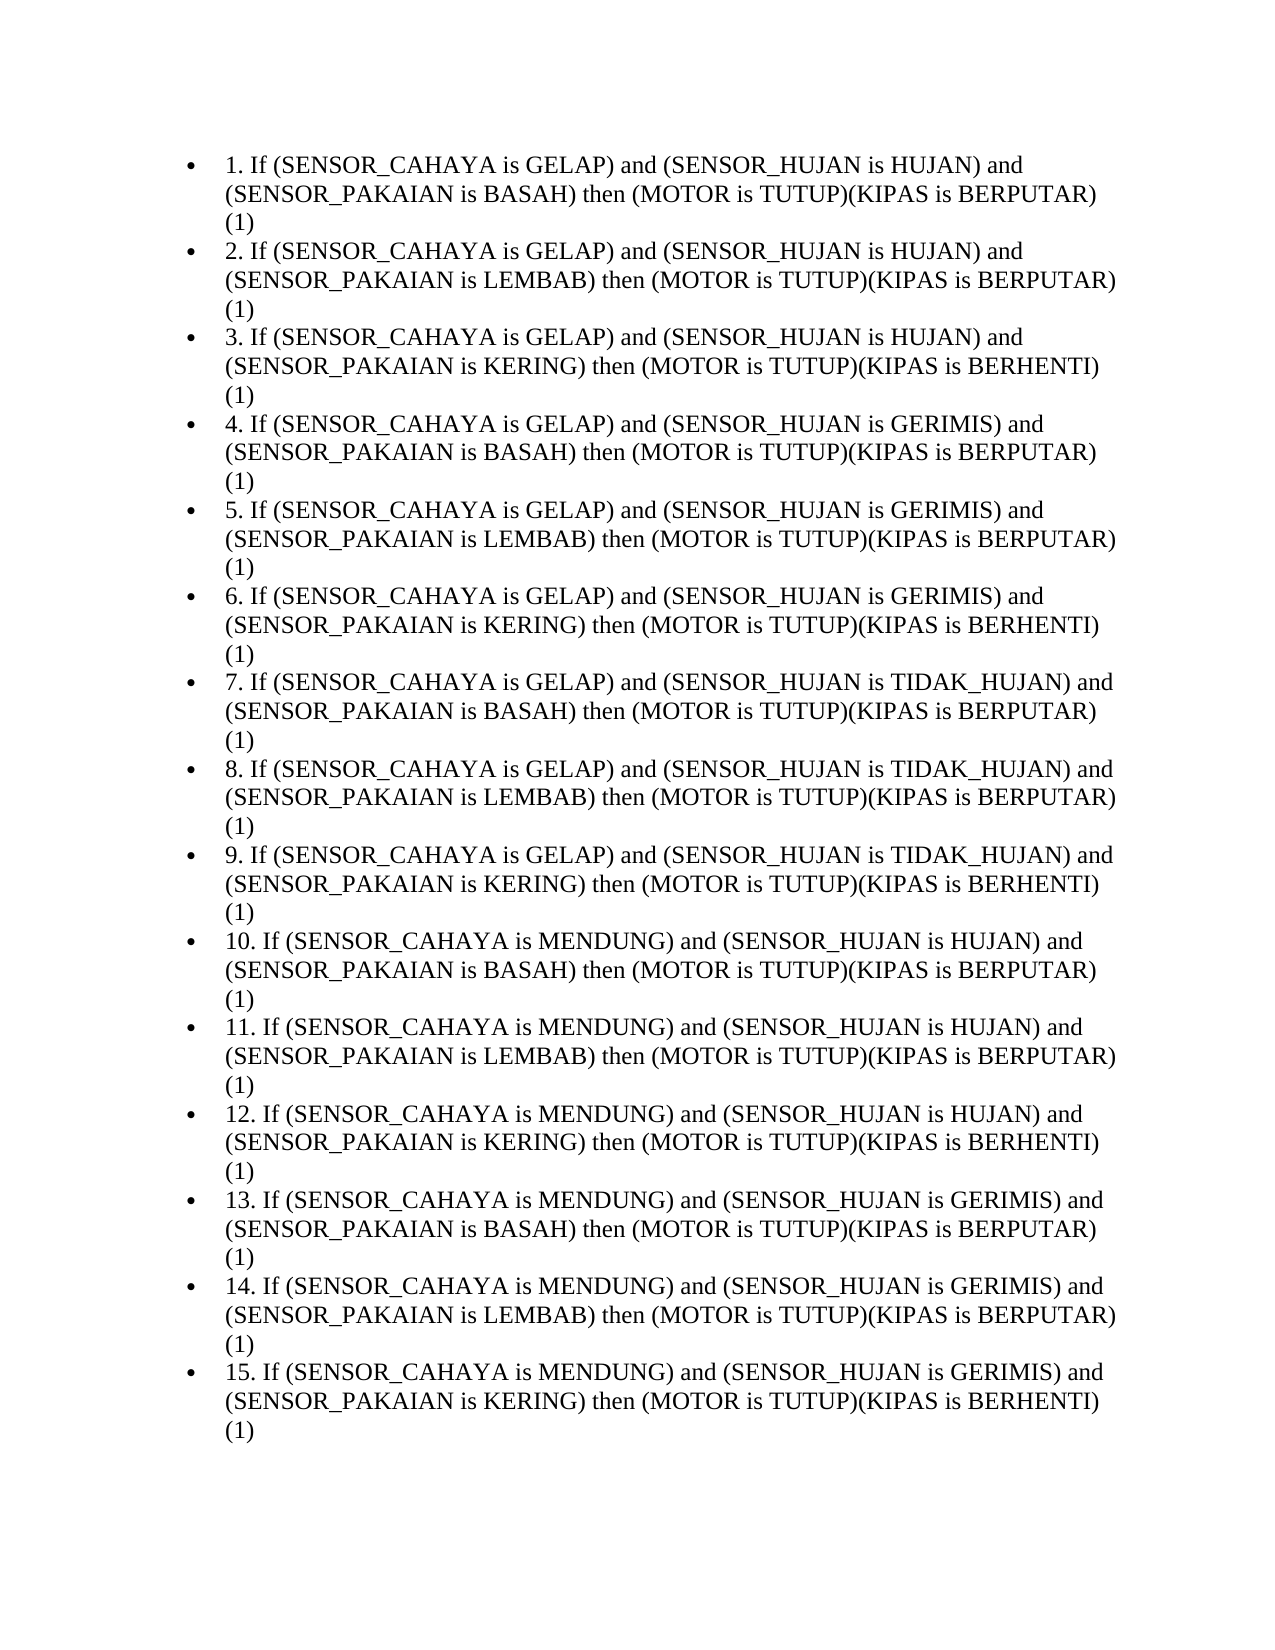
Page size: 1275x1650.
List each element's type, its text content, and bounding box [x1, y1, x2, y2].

list 4. If (SENSOR_CAHAYA is GELAP) and (SENSOR_HUJAN is GERIMIS) and (SENSOR_PAKAIAN is BASAH) then (MOTOR is TUTUP)(KIPAS is BERPUTAR) (1) [187, 409, 1125, 495]
list 1. If (SENSOR_CAHAYA is GELAP) and (SENSOR_HUJAN is HUJAN) and (SENSOR_PAKAIAN is BASAH) then (MOTOR is TUTUP)(KIPAS is BERPUTAR) (1) [187, 150, 1125, 236]
list 8. If (SENSOR_CAHAYA is GELAP) and (SENSOR_HUJAN is TIDAK_HUJAN) and (SENSOR_PAKAIAN is LEMBAB) then (MOTOR is TUTUP)(KIPAS is BERPUTAR) (1) [187, 754, 1125, 840]
list 7. If (SENSOR_CAHAYA is GELAP) and (SENSOR_HUJAN is TIDAK_HUJAN) and (SENSOR_PAKAIAN is BASAH) then (MOTOR is TUTUP)(KIPAS is BERPUTAR) (1) [187, 667, 1125, 754]
list 6. If (SENSOR_CAHAYA is GELAP) and (SENSOR_HUJAN is GERIMIS) and (SENSOR_PAKAIAN is KERING) then (MOTOR is TUTUP)(KIPAS is BERHENTI) (1) [187, 581, 1125, 667]
list 10. If (SENSOR_CAHAYA is MENDUNG) and (SENSOR_HUJAN is HUJAN) and (SENSOR_PAKAIAN is BASAH) then (MOTOR is TUTUP)(KIPAS is BERPUTAR) (1) [187, 926, 1125, 1012]
list 15. If (SENSOR_CAHAYA is MENDUNG) and (SENSOR_HUJAN is GERIMIS) and (SENSOR_PAKAIAN is KERING) then (MOTOR is TUTUP)(KIPAS is BERHENTI) (1) [187, 1357, 1125, 1444]
list 12. If (SENSOR_CAHAYA is MENDUNG) and (SENSOR_HUJAN is HUJAN) and (SENSOR_PAKAIAN is KERING) then (MOTOR is TUTUP)(KIPAS is BERHENTI) (1) [187, 1099, 1125, 1185]
list 5. If (SENSOR_CAHAYA is GELAP) and (SENSOR_HUJAN is GERIMIS) and (SENSOR_PAKAIAN is LEMBAB) then (MOTOR is TUTUP)(KIPAS is BERPUTAR) (1) [187, 495, 1125, 581]
list 2. If (SENSOR_CAHAYA is GELAP) and (SENSOR_HUJAN is HUJAN) and (SENSOR_PAKAIAN is LEMBAB) then (MOTOR is TUTUP)(KIPAS is BERPUTAR) (1) [187, 236, 1125, 322]
list 11. If (SENSOR_CAHAYA is MENDUNG) and (SENSOR_HUJAN is HUJAN) and (SENSOR_PAKAIAN is LEMBAB) then (MOTOR is TUTUP)(KIPAS is BERPUTAR) (1) [187, 1012, 1125, 1099]
list 3. If (SENSOR_CAHAYA is GELAP) and (SENSOR_HUJAN is HUJAN) and (SENSOR_PAKAIAN is KERING) then (MOTOR is TUTUP)(KIPAS is BERHENTI) (1) [187, 322, 1125, 409]
list 14. If (SENSOR_CAHAYA is MENDUNG) and (SENSOR_HUJAN is GERIMIS) and (SENSOR_PAKAIAN is LEMBAB) then (MOTOR is TUTUP)(KIPAS is BERPUTAR) (1) [187, 1271, 1125, 1357]
list 13. If (SENSOR_CAHAYA is MENDUNG) and (SENSOR_HUJAN is GERIMIS) and (SENSOR_PAKAIAN is BASAH) then (MOTOR is TUTUP)(KIPAS is BERPUTAR) (1) [187, 1185, 1125, 1271]
list 9. If (SENSOR_CAHAYA is GELAP) and (SENSOR_HUJAN is TIDAK_HUJAN) and (SENSOR_PAKAIAN is KERING) then (MOTOR is TUTUP)(KIPAS is BERHENTI) (1) [187, 840, 1125, 926]
